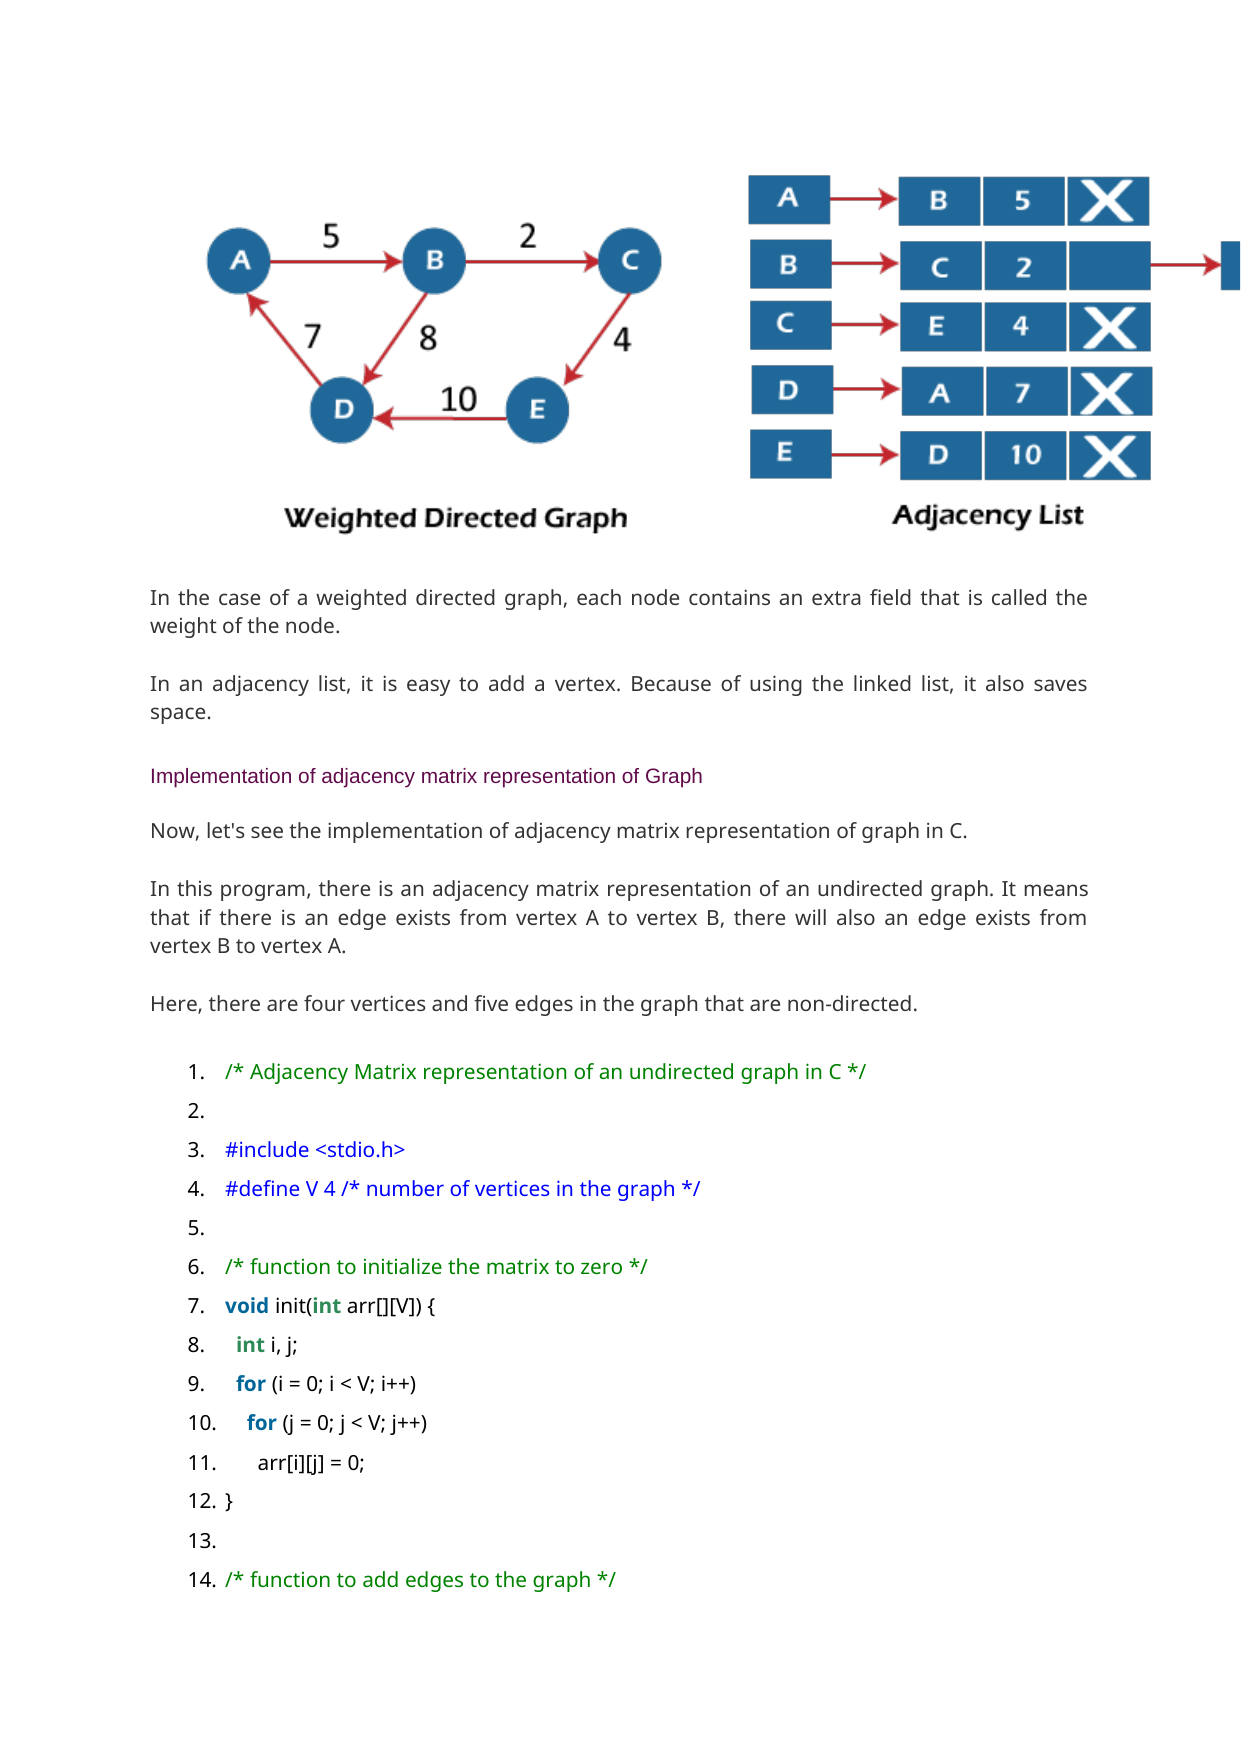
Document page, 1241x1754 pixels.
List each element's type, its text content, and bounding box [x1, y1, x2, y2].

list #include <stdio.h> [187, 1124, 1090, 1163]
list arr[i][j] = 0; [187, 1437, 1090, 1476]
list for (i = 0; i < V; i++) [187, 1359, 1090, 1398]
list } [187, 1476, 1090, 1515]
text In an adjacency list, it is easy to add a vertex. Because of using the linked list, it also saves space. [150, 669, 1090, 726]
list /* function to initialize the matrix to zero */ [187, 1242, 1090, 1281]
list /* Adjacency Matrix representation of an undirected graph in C */ [187, 1046, 1090, 1085]
text Implementation of adjacency matrix representation of Graph [150, 755, 1090, 787]
list for (j = 0; j < V; j++) [187, 1398, 1090, 1437]
text In the case of a weighted directed graph, each node contains an extra field that is called the weight of the node. [150, 583, 1090, 640]
picture [150, 150, 1241, 554]
list void init(int arr[][V]) { [187, 1281, 1090, 1320]
text In this program, there is an adjacency matrix representation of an undirected graph. It means that if there is an edge exists from vertex A to vertex B, there will also an edge exists from vertex B to vertex A. [150, 874, 1090, 959]
list #define V 4 /* number of vertices in the graph */ [187, 1163, 1090, 1203]
text Here, there are four vertices and five edges in the graph that are non-directed. [150, 989, 1090, 1017]
list int i, j; [187, 1320, 1090, 1359]
list /* function to add edges to the graph */ [187, 1554, 1090, 1593]
text Now, let's see the implementation of adjacency matrix representation of graph in C. [150, 817, 1090, 845]
